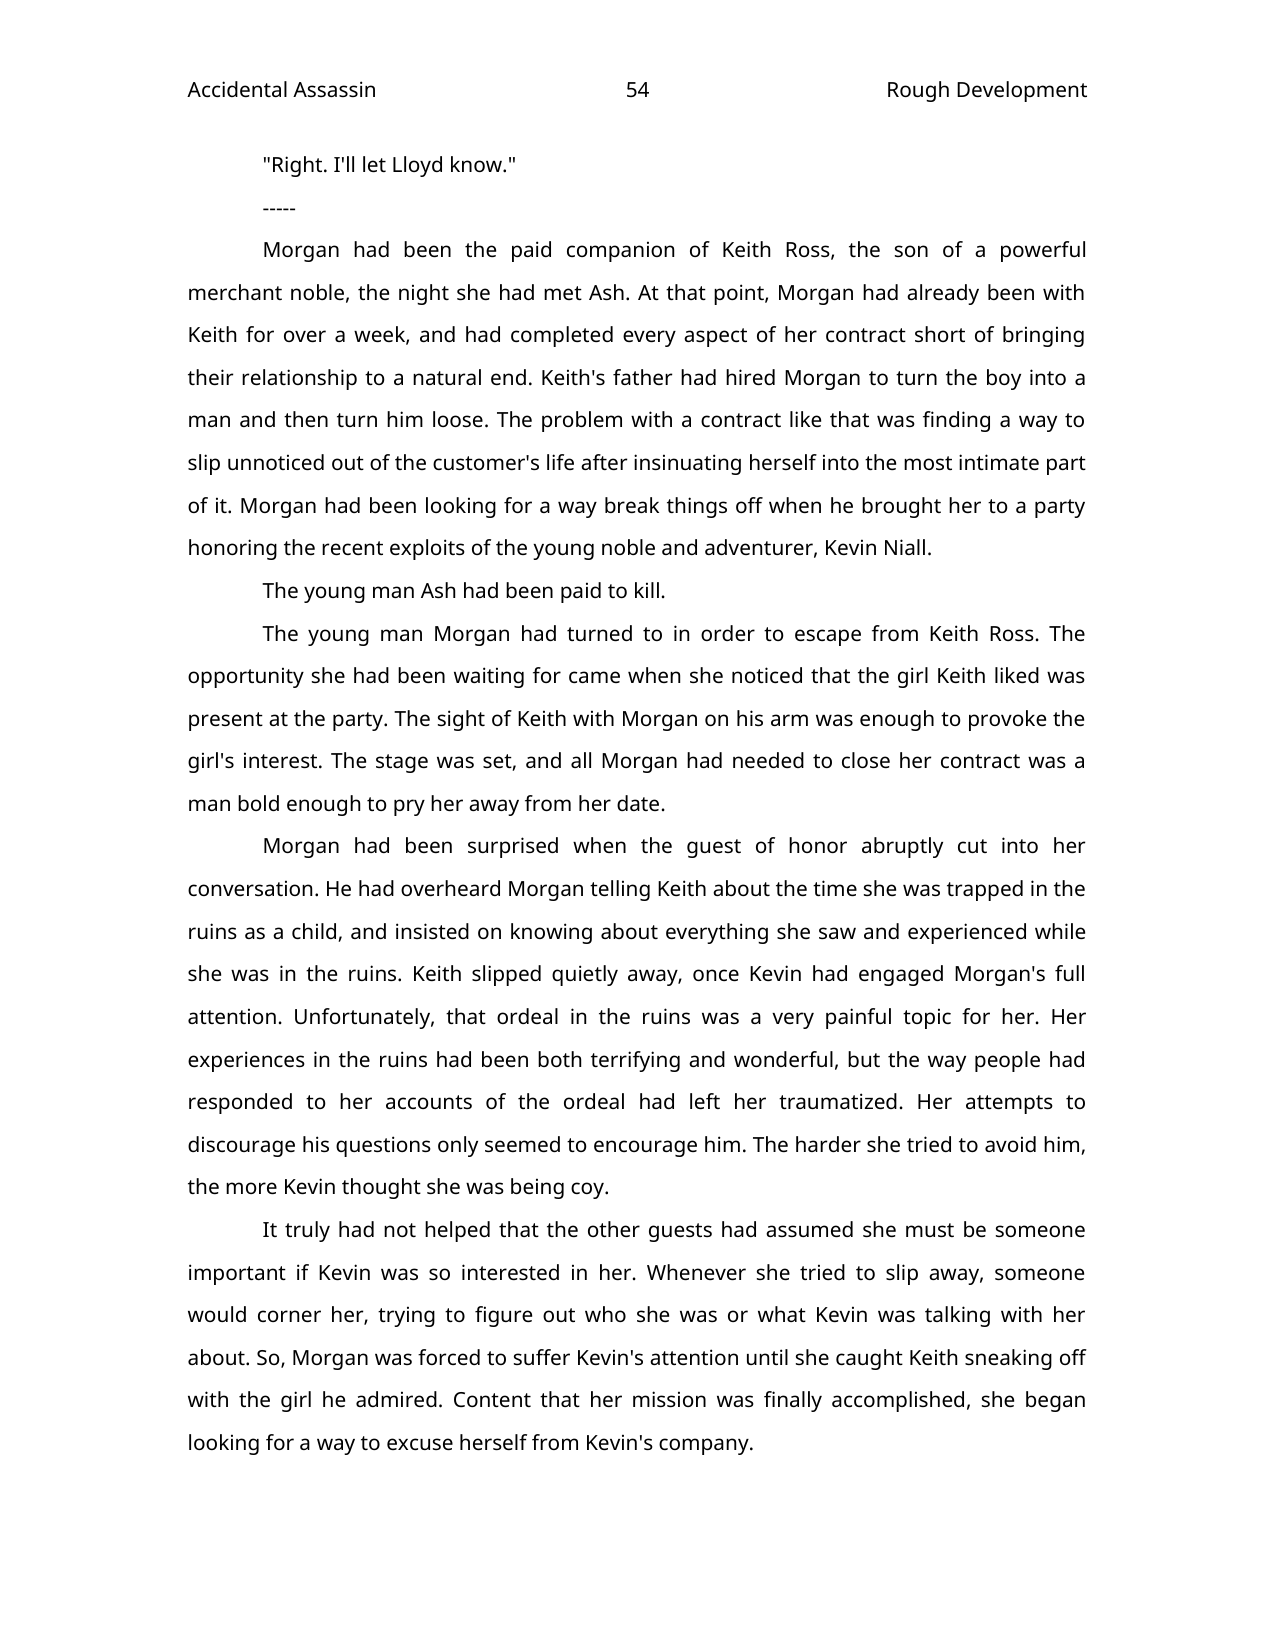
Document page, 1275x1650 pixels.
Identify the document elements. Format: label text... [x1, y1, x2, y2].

text "Right. I'll let Lloyd know." [187, 150, 1087, 178]
text The young man Ash had been paid to kill. [187, 576, 1087, 604]
text It truly had not helped that the other guests had assumed she must be someone important if Kevin was so interested in her. Whenever she tried to slip away, someone would corner her, trying to figure out who she was or what Kevin was talking with her about. So, Morgan was forced to suffer Kevin's attention until she caught Keith sneaking off with the girl he admired. Content that her mission was finally accomplished, she began looking for a way to excuse herself from Kevin's company. [187, 1215, 1087, 1457]
text ----- [187, 193, 1087, 221]
text Morgan had been the paid companion of Keith Ross, the son of a powerful merchant noble, the night she had met Ash. At that point, Morgan had already been with Keith for over a week, and had completed every aspect of her contract short of bringing their relationship to a natural end. Keith's father had hired Morgan to turn the boy into a man and then turn him loose. The problem with a contract like that was finding a way to slip unnoticed out of the customer's life after insinuating herself into the most intimate part of it. Morgan had been looking for a way break things off when he brought her to a party honoring the recent exploits of the young noble and adventurer, Kevin Niall. [187, 235, 1087, 562]
text Morgan had been surprised when the guest of honor abruptly cut into her conversation. He had overheard Morgan telling Keith about the time she was trapped in the ruins as a child, and insisted on knowing about everything she saw and experienced while she was in the ruins. Keith slipped quietly away, once Kevin had engaged Morgan's full attention. Unfortunately, that ordeal in the ruins was a very painful topic for her. Her experiences in the ruins had been both terrifying and wonderful, but the way people had responded to her accounts of the ordeal had left her traumatized. Her attempts to discourage his questions only seemed to encourage him. The harder she tried to avoid him, the more Kevin thought she was being coy. [187, 832, 1087, 1201]
text The young man Morgan had turned to in order to escape from Keith Ross. The opportunity she had been waiting for came when she noticed that the girl Keith liked was present at the party. The sight of Keith with Morgan on his arm was enough to provoke the girl's interest. The stage was set, and all Morgan had needed to close her contract was a man bold enough to pry her away from her date. [187, 619, 1087, 817]
